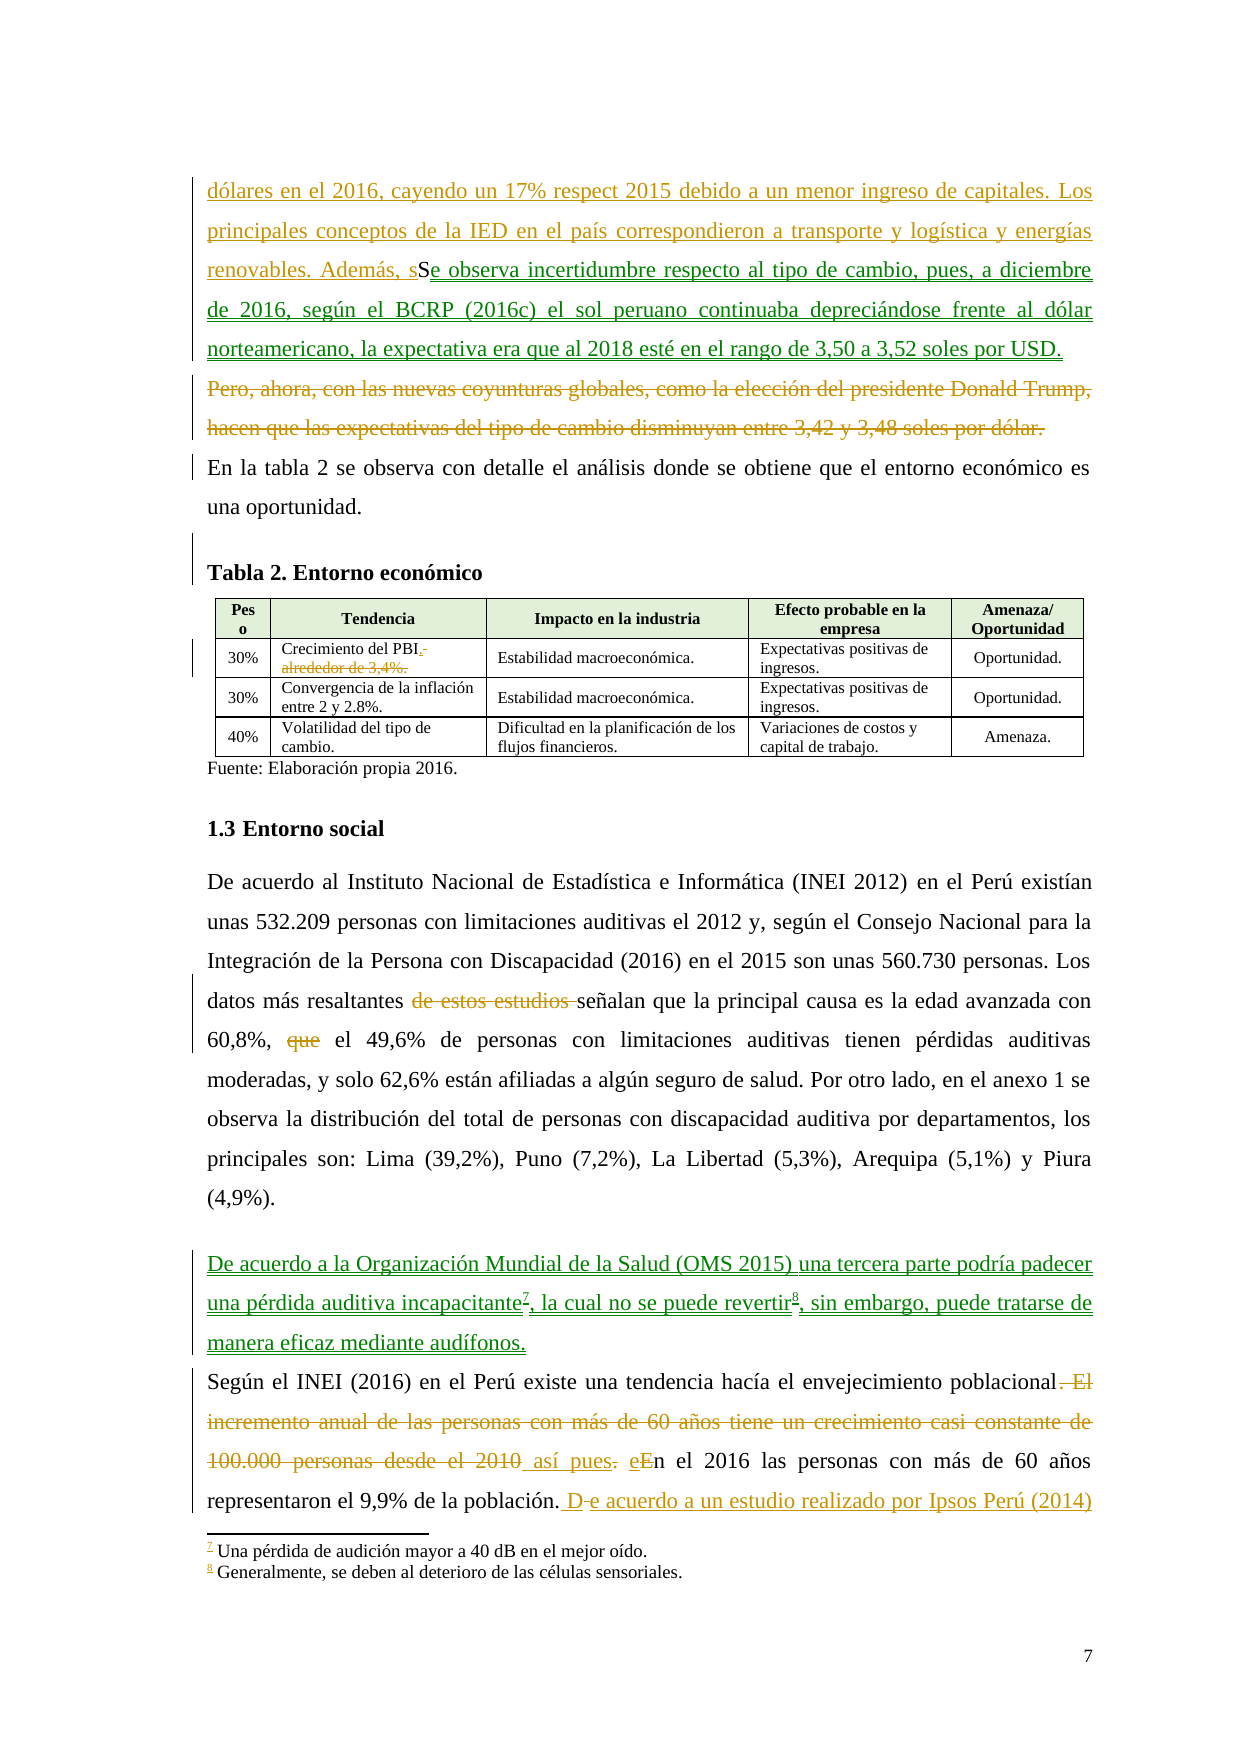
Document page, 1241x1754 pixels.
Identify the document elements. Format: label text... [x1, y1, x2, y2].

text De acuerdo al Instituto Nacional de Estadística e Informática (INEI 2012) en el Perú existían unas 532.209 personas con limitaciones auditivas el 2012 y, según el Consejo Nacional para la Integración de la Persona con Discapacidad (2016) en el 2015 son unas 560.730 personas. Los datos más resaltantes señalan que la principal causa es la edad avanzada con 60,8%, el 49,6% de personas con limitaciones auditivas tienen pérdidas auditivas moderadas, y solo 62,6% están afiliadas a algún seguro de salud. Por otro lado, en el anexo 1 se observa la distribución del total de personas con discapacidad auditiva por departamentos, los principales son: Lima (39,2%), Puno (7,2%), La Libertad (5,3%), Arequipa (5,1%) y Piura (4,9%). [207, 868, 1092, 1210]
table_header Impacto en la industria [487, 599, 748, 638]
table_cell Oportunidad. [952, 678, 1083, 716]
text Fuente: Elaboración propia 2016. [207, 757, 1092, 778]
table_cell Convergencia de la inflación entre 2 y 2.8%. [271, 678, 486, 716]
table_cell Amenaza. [952, 718, 1083, 756]
table_cell 30% [216, 678, 270, 716]
table_cell Estabilidad macroeconómica. [487, 678, 748, 716]
table_cell Estabilidad macroeconómica. [487, 639, 748, 677]
table_cell Dificultad en la planificación de los flujos financieros. [487, 718, 748, 756]
table_cell Oportunidad. [952, 639, 1083, 677]
table_cell 40% [216, 718, 270, 756]
table_header Peso [216, 599, 270, 638]
text En la tabla 2 se observa con detalle el análisis donde se obtiene que el entorno económico es una oportunidad. [207, 453, 1092, 519]
table_cell Variaciones de costos y capital de trabajo. [749, 718, 951, 756]
text 1.3 Entorno social [207, 816, 1092, 842]
table_cell Crecimiento del PBI [271, 639, 486, 677]
table_cell Expectativas positivas de ingresos. [749, 639, 951, 677]
table_cell 30% [216, 639, 270, 677]
table_header Amenaza/ Oportunidad [952, 599, 1083, 638]
table_header Tendencia [271, 599, 486, 638]
table_cell Expectativas positivas de ingresos. [749, 678, 951, 716]
table_cell Volatilidad del tipo de cambio. [271, 718, 486, 756]
text Tabla 2. Entorno económico [207, 559, 1092, 585]
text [207, 1423, 1092, 1513]
table_header Efecto probable en la empresa [749, 599, 951, 638]
